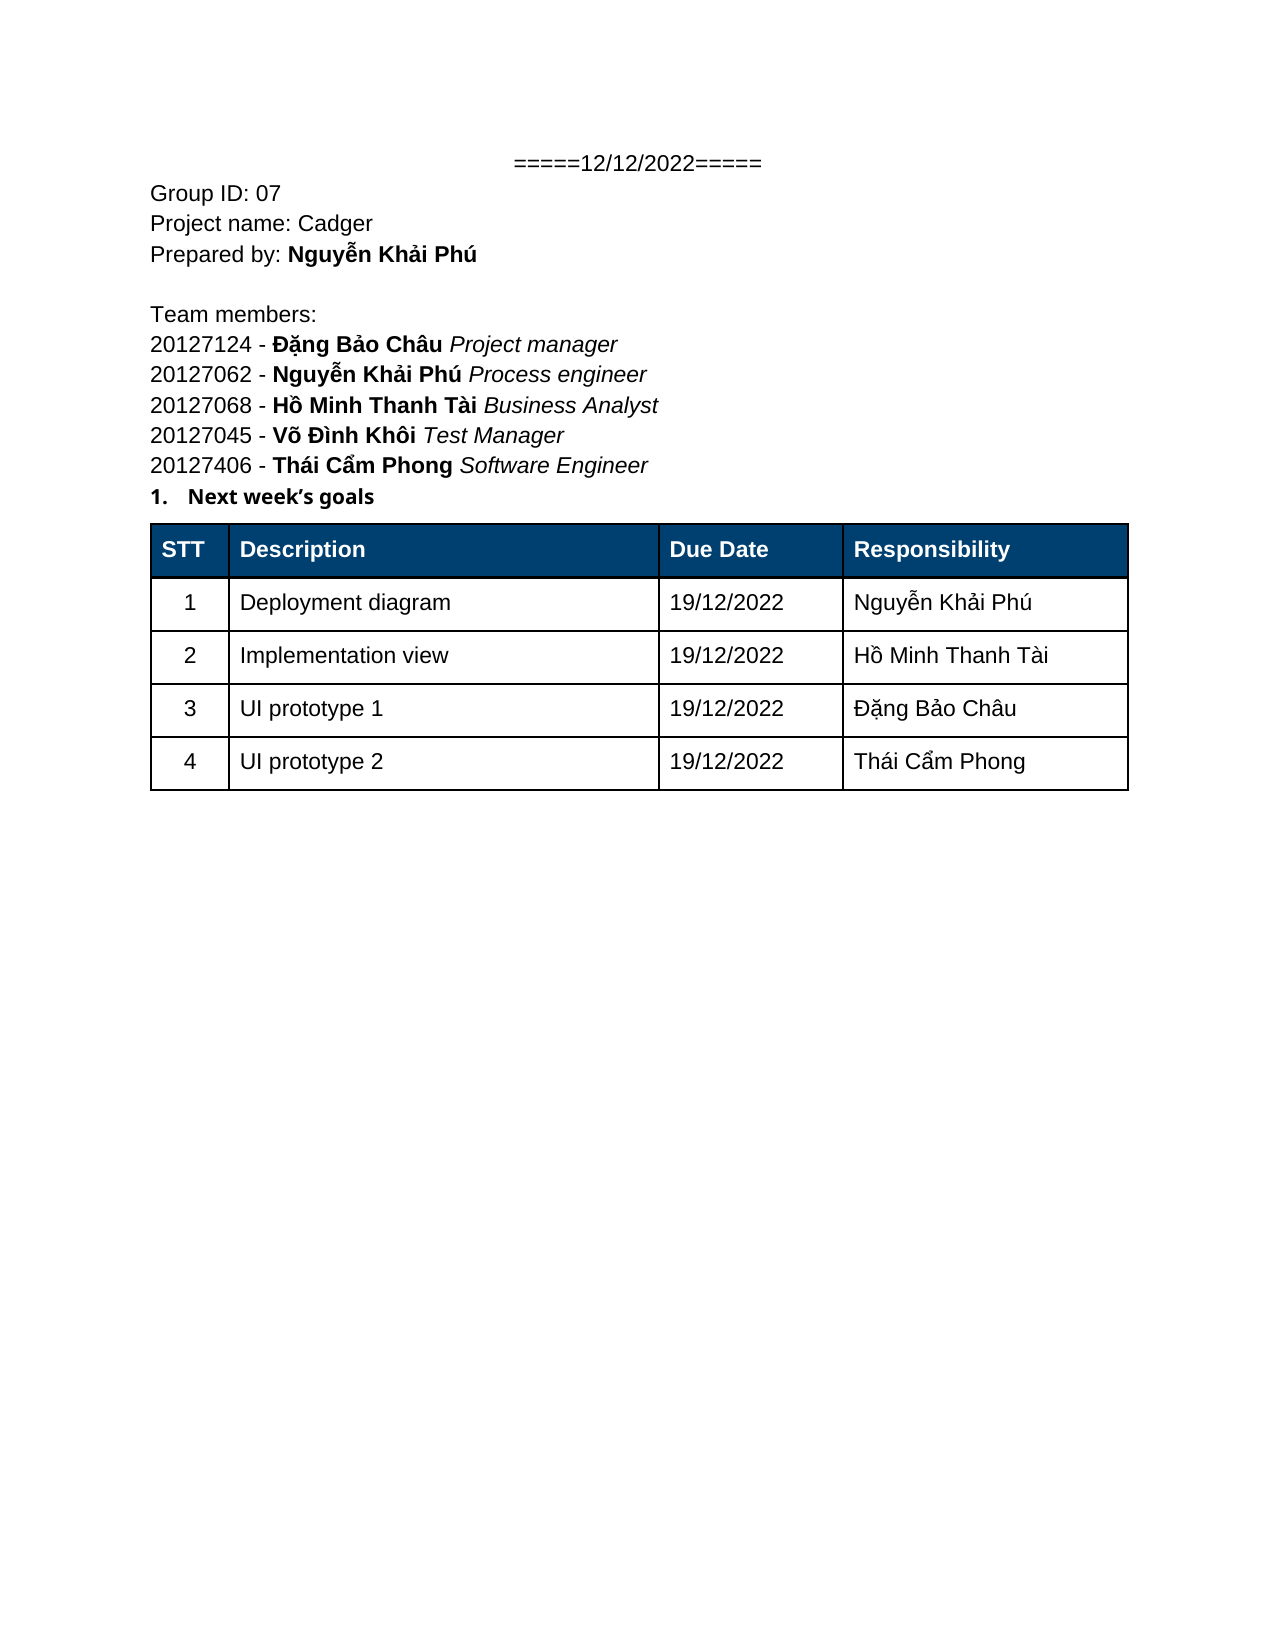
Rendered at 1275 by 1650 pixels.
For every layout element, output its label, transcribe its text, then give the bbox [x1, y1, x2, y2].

table_cell UI prototype 1 [230, 685, 658, 736]
text 20127068 - Hồ Minh Thanh Tài Business Analyst [150, 392, 1125, 418]
table_cell 3 [152, 685, 228, 736]
table_cell Deployment diagram [230, 579, 658, 629]
text 20127406 - Thái Cẩm Phong Software Engineer [150, 452, 1125, 478]
text 20127062 - Nguyễn Khải Phú Process engineer [150, 361, 1125, 388]
table_cell 19/12/2022 [660, 738, 842, 789]
table_cell Hồ Minh Thanh Tài [844, 632, 1127, 683]
subtitle Next week’s goals [150, 482, 1125, 511]
table_cell 19/12/2022 [660, 685, 842, 736]
table_cell 2 [152, 632, 228, 683]
text Project name: Cadger [150, 210, 1125, 237]
table_cell 19/12/2022 [660, 632, 842, 683]
text =====12/12/2022===== [150, 150, 1125, 176]
table_cell 1 [152, 579, 228, 629]
text Team members: [150, 301, 1125, 327]
table_cell Nguyễn Khải Phú [844, 579, 1127, 629]
table_header Description [230, 525, 658, 576]
text Group ID: 07 [150, 180, 1125, 207]
table_header STT [152, 525, 228, 576]
table_cell 19/12/2022 [660, 579, 842, 629]
text 20127124 - Đặng Bảo Châu Project manager [150, 331, 1125, 358]
table_cell Thái Cẩm Phong [844, 738, 1127, 789]
table_cell 4 [152, 738, 228, 789]
table_header Responsibility [844, 525, 1127, 576]
table_header Due Date [660, 525, 842, 576]
text 20127045 - Võ Đình Khôi Test Manager [150, 422, 1125, 448]
text Prepared by: Nguyễn Khải Phú [150, 241, 1125, 267]
table_cell Implementation view [230, 632, 658, 683]
table_cell UI prototype 2 [230, 738, 658, 789]
table_cell Đặng Bảo Châu [844, 685, 1127, 736]
